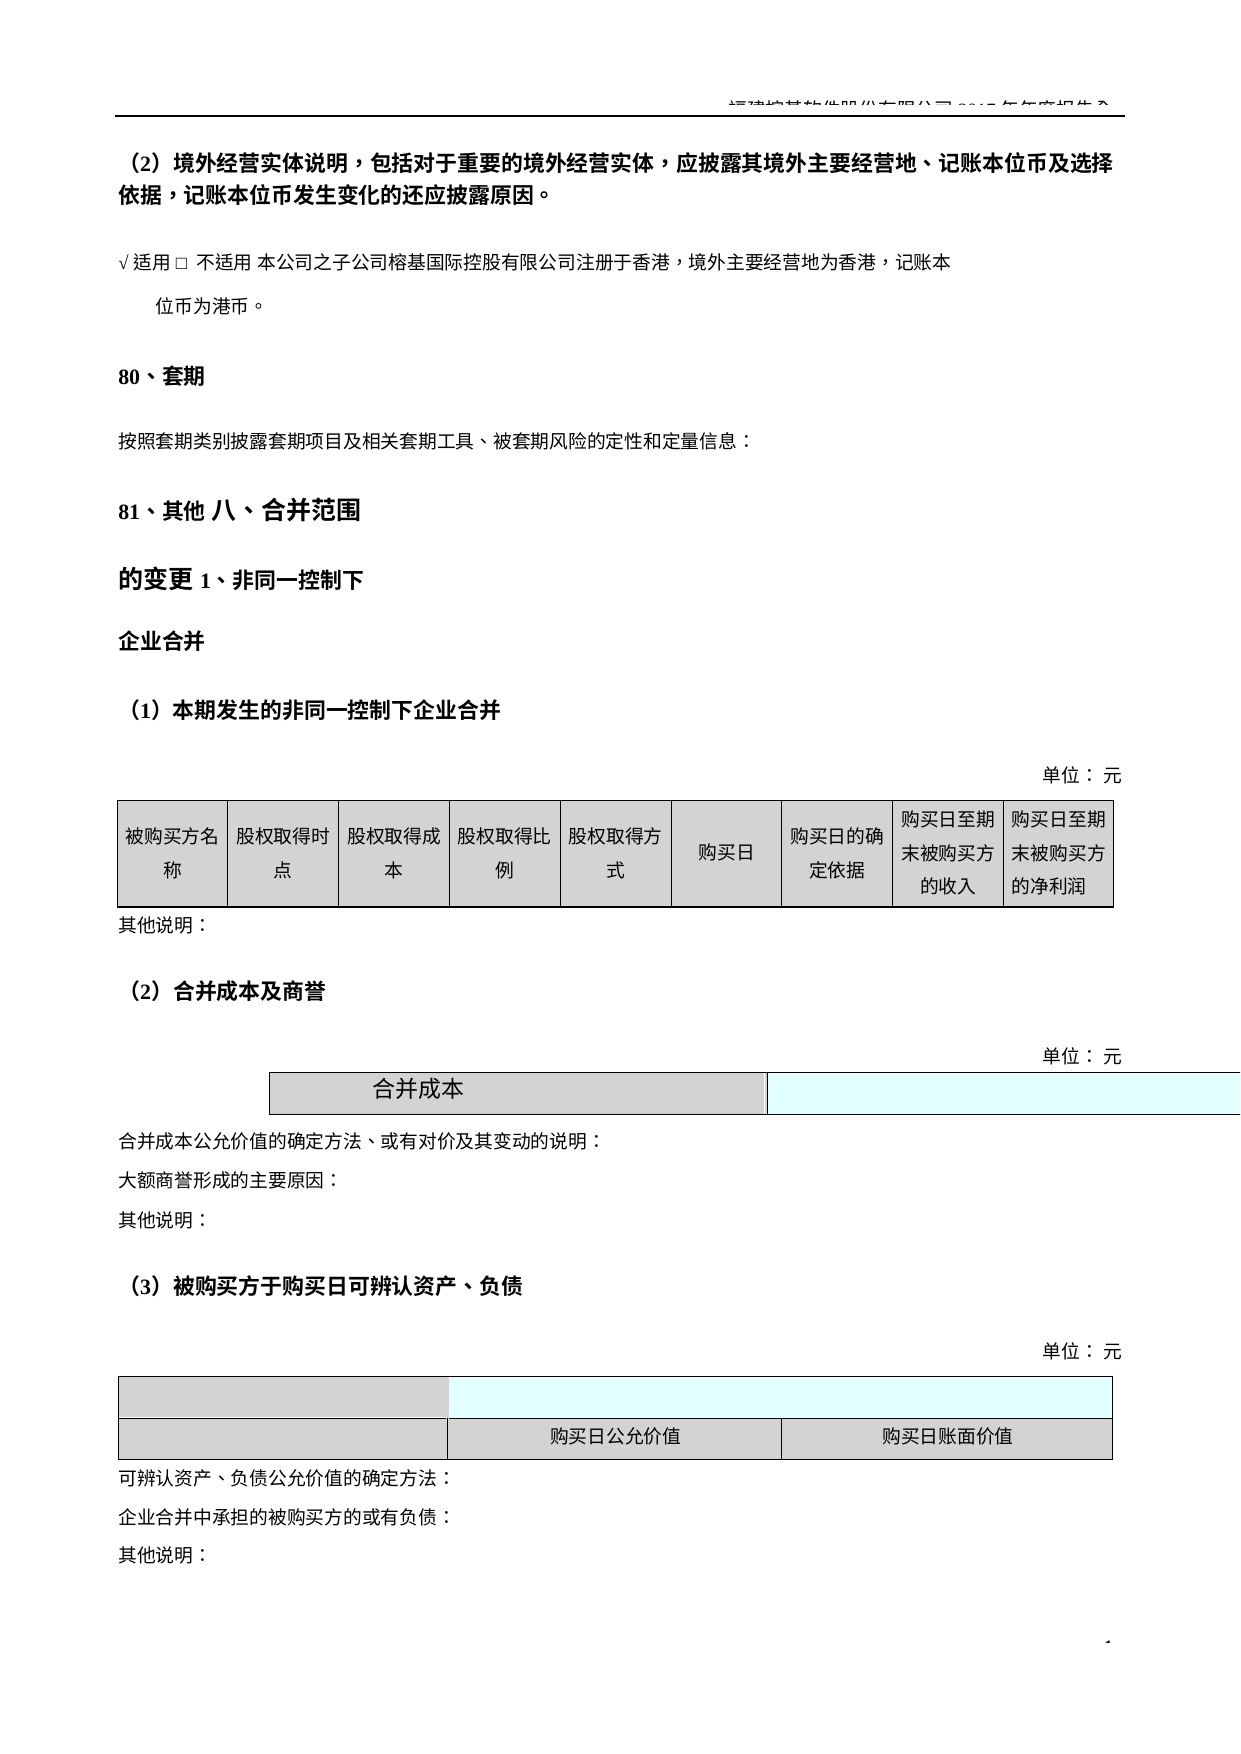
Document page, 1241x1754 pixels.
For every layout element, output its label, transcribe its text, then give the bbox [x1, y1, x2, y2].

subtitle （2）合并成本及商誉 [118, 976, 1007, 1006]
text √ 适用 □ 不适用 本公司之子公司榕基国际控股有限公司注册于香港，境外主要经营地为香港，记账本位币为港币。 [118, 249, 964, 319]
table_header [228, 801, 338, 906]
subtitle 80、套期 [118, 361, 1007, 391]
text 按照套期类别披露套期项目及相关套期工具、被套期风险的定性和定量信息： [118, 429, 1007, 454]
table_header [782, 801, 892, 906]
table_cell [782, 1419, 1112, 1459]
subtitle （3）被购买方于购买日可辨认资产、负债 [118, 1271, 1007, 1301]
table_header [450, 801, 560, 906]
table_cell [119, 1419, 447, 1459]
text 单位： 元 [102, 1339, 1122, 1364]
text 其他说明： [118, 913, 1007, 938]
text 81、其他 八、合并范围的变更 1、非同一控制下企业合并 [118, 492, 373, 656]
text 其他说明： [118, 1208, 1007, 1233]
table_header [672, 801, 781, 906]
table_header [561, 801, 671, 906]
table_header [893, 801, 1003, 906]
subtitle （2）境外经营实体说明，包括对于重要的境外经营实体，应披露其境外主要经营地、记账本位币及选择 依据，记账本位币发生变化的还应披露原因。 [118, 148, 1122, 209]
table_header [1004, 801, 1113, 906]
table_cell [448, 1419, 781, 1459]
subtitle （1）本期发生的非同一控制下企业合并 [118, 695, 1007, 725]
text 单位： 元 [102, 763, 1122, 788]
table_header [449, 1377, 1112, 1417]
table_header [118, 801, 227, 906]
text 可辨认资产、负债公允价值的确定方法： 企业合并中承担的被购买方的或有负债： 其他说明： [118, 1466, 456, 1568]
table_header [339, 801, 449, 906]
text 单位： 元 [102, 1044, 1122, 1069]
text 合并成本公允价值的确定方法、或有对价及其变动的说明： 大额商誉形成的主要原因： [118, 1129, 608, 1192]
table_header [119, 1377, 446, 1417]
